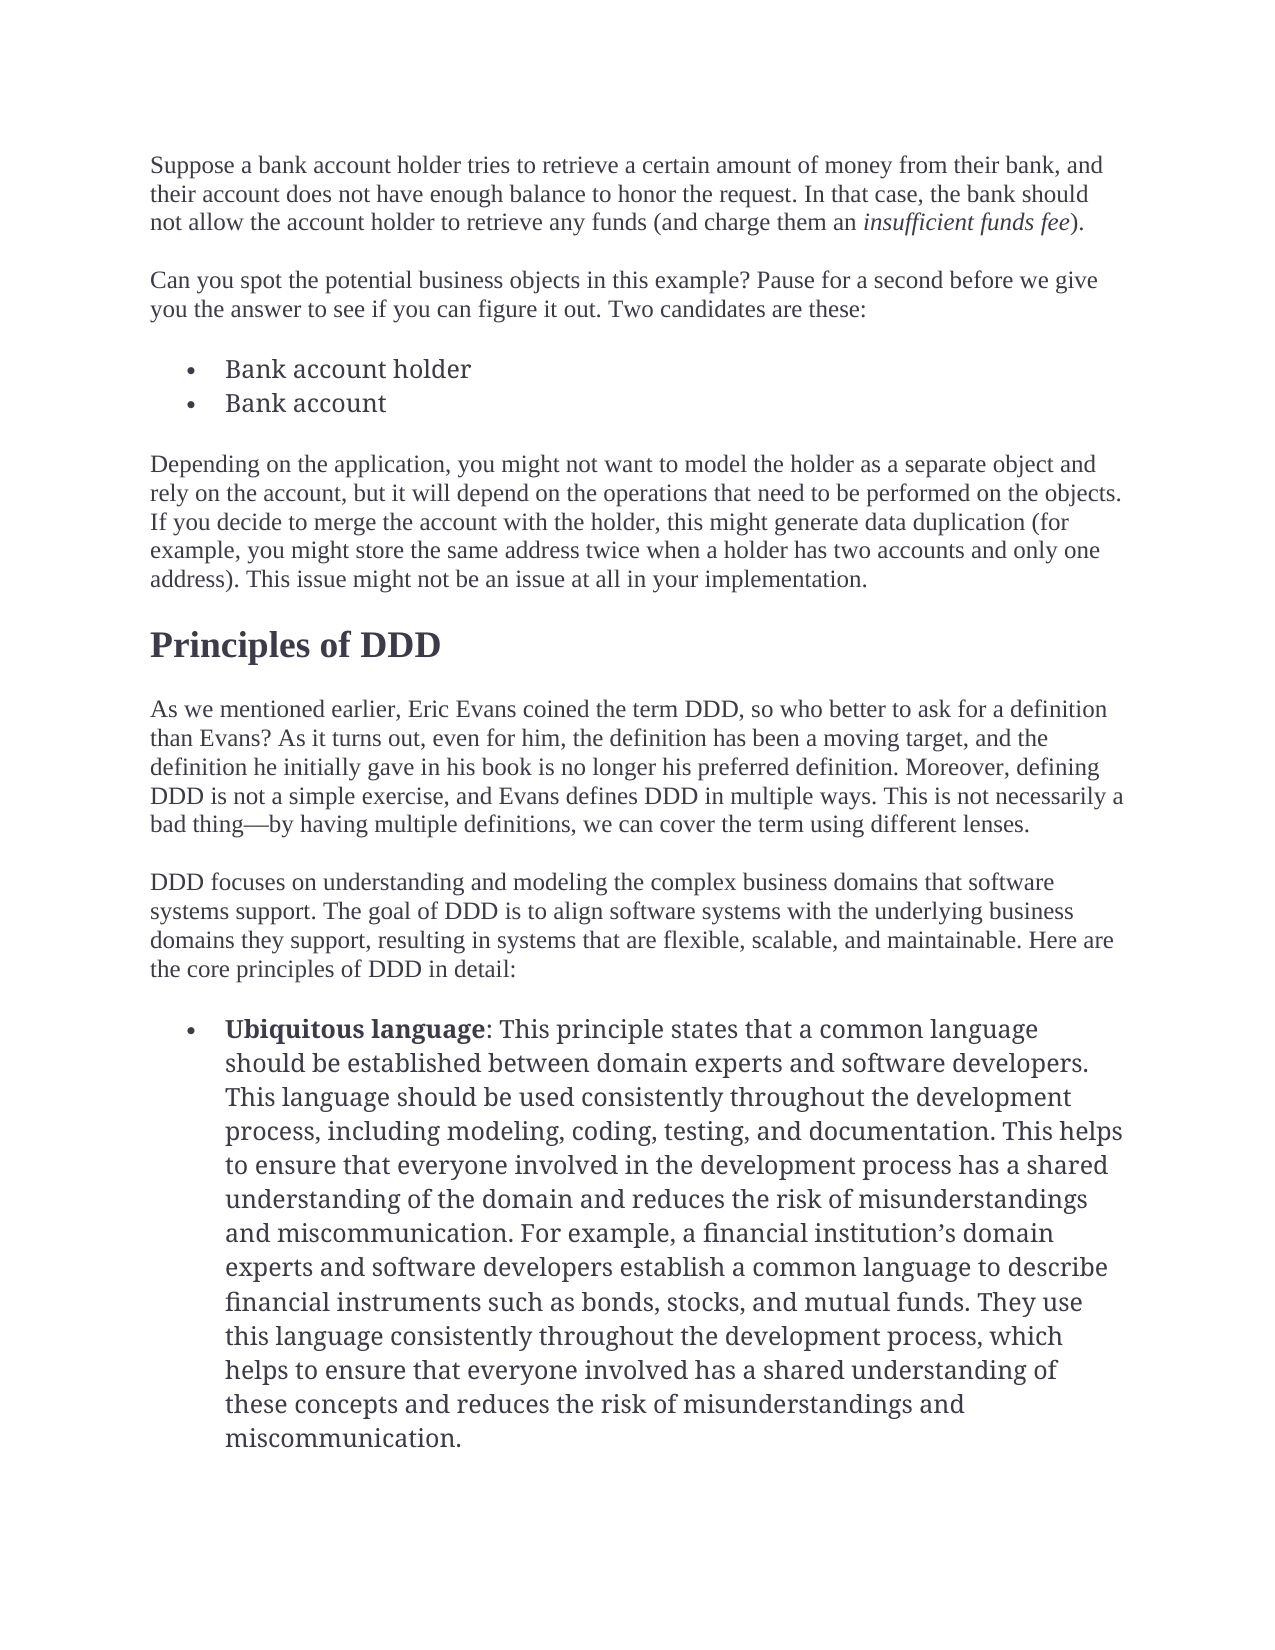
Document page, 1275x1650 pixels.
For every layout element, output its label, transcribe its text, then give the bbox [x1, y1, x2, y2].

list Bank account holder [187, 352, 1125, 386]
text Suppose a bank account holder tries to retrieve a certain amount of money from their bank, and their account does not have enough balance to honor the request. In that case, the bank should not allow the account holder to retrieve any funds (and charge them an insufficient funds fee). [150, 150, 1125, 236]
text DDD focuses on understanding and modeling the complex business domains that software systems support. The goal of DDD is to align software systems with the underlying business domains they support, resulting in systems that are flexible, scalable, and maintainable. Here are the core principles of DDD in detail: [150, 867, 1125, 982]
text Can you spot the potential business objects in this example? Pause for a second before we give you the answer to see if you can figure it out. Two candidates are these: [150, 265, 1125, 323]
list Ubiquitous language: This principle states that a common language should be established between domain experts and software developers. This language should be used consistently throughout the development process, including modeling, coding, testing, and documentation. This helps to ensure that everyone involved in the development process has a shared understanding of the domain and reduces the risk of misunderstandings and miscommunication. For example, a financial institution’s domain experts and software developers establish a common language to describe financial instruments such as bonds, stocks, and mutual funds. They use this language consistently throughout the development process, which helps to ensure that everyone involved has a shared understanding of these concepts and reduces the risk of misunderstandings and miscommunication. [187, 1012, 1125, 1454]
text Depending on the application, you might not want to model the holder as a separate object and rely on the account, but it will depend on the operations that need to be performed on the objects. If you decide to merge the account with the holder, this might generate data duplication (for example, you might store the same address twice when a holder has two accounts and only one address). This issue might not be an issue at all in your implementation. [150, 449, 1125, 593]
text Principles of DDD [150, 622, 1125, 665]
list Bank account [187, 386, 1125, 420]
text As we mentioned earlier, Eric Evans coined the term DDD, so who better to ask for a definition than Evans? As it turns out, even for him, the definition has been a moving target, and the definition he initially gave in his book is no longer his preferred definition. Moreover, defining DDD is not a simple exercise, and Evans defines DDD in multiple ways. This is not necessarily a bad thing—by having multiple definitions, we can cover the term using different lenses. [150, 694, 1125, 838]
